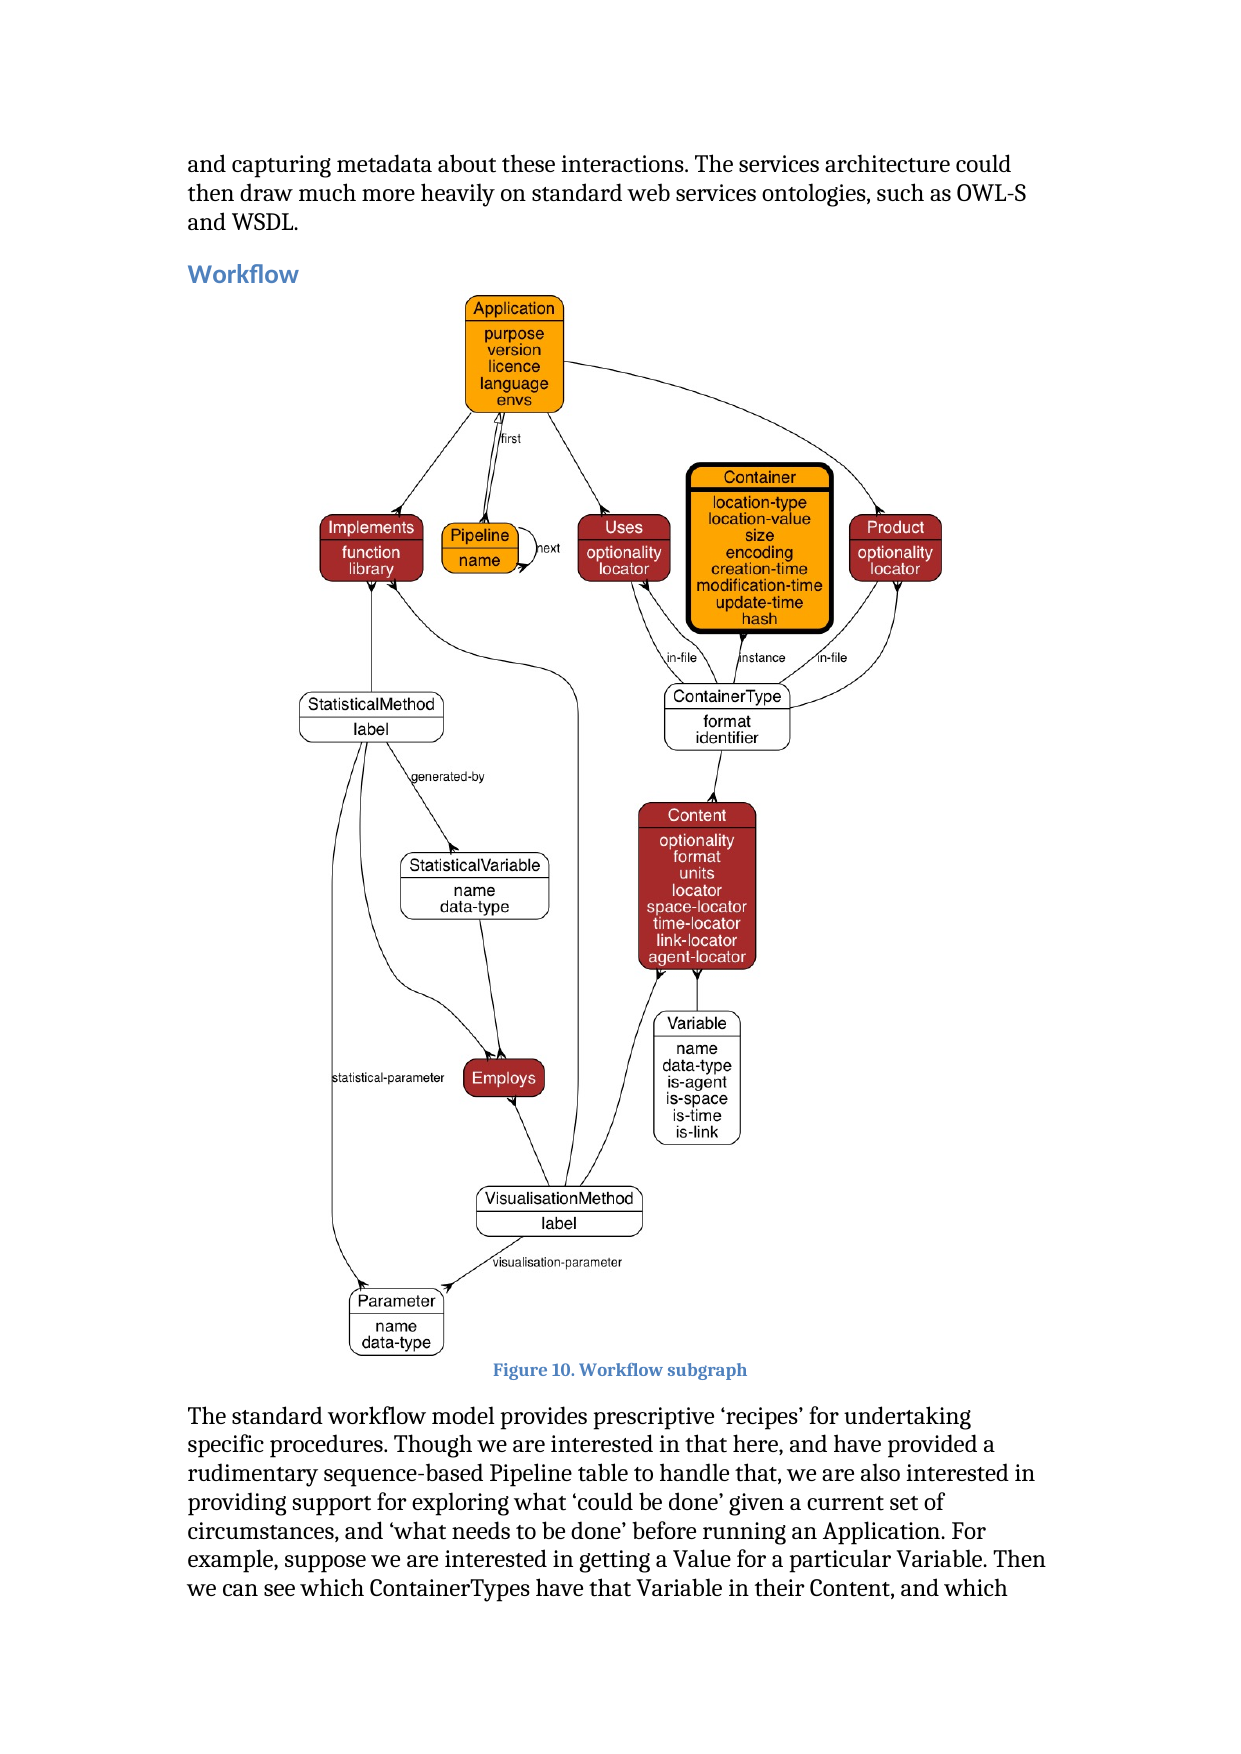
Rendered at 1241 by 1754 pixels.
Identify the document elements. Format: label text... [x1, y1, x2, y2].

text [187, 150, 1053, 236]
text Figure 10. Workflow subgraph [187, 1359, 1053, 1381]
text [187, 1402, 1053, 1603]
subtitle Workflow [187, 257, 1053, 290]
picture [296, 290, 944, 1360]
